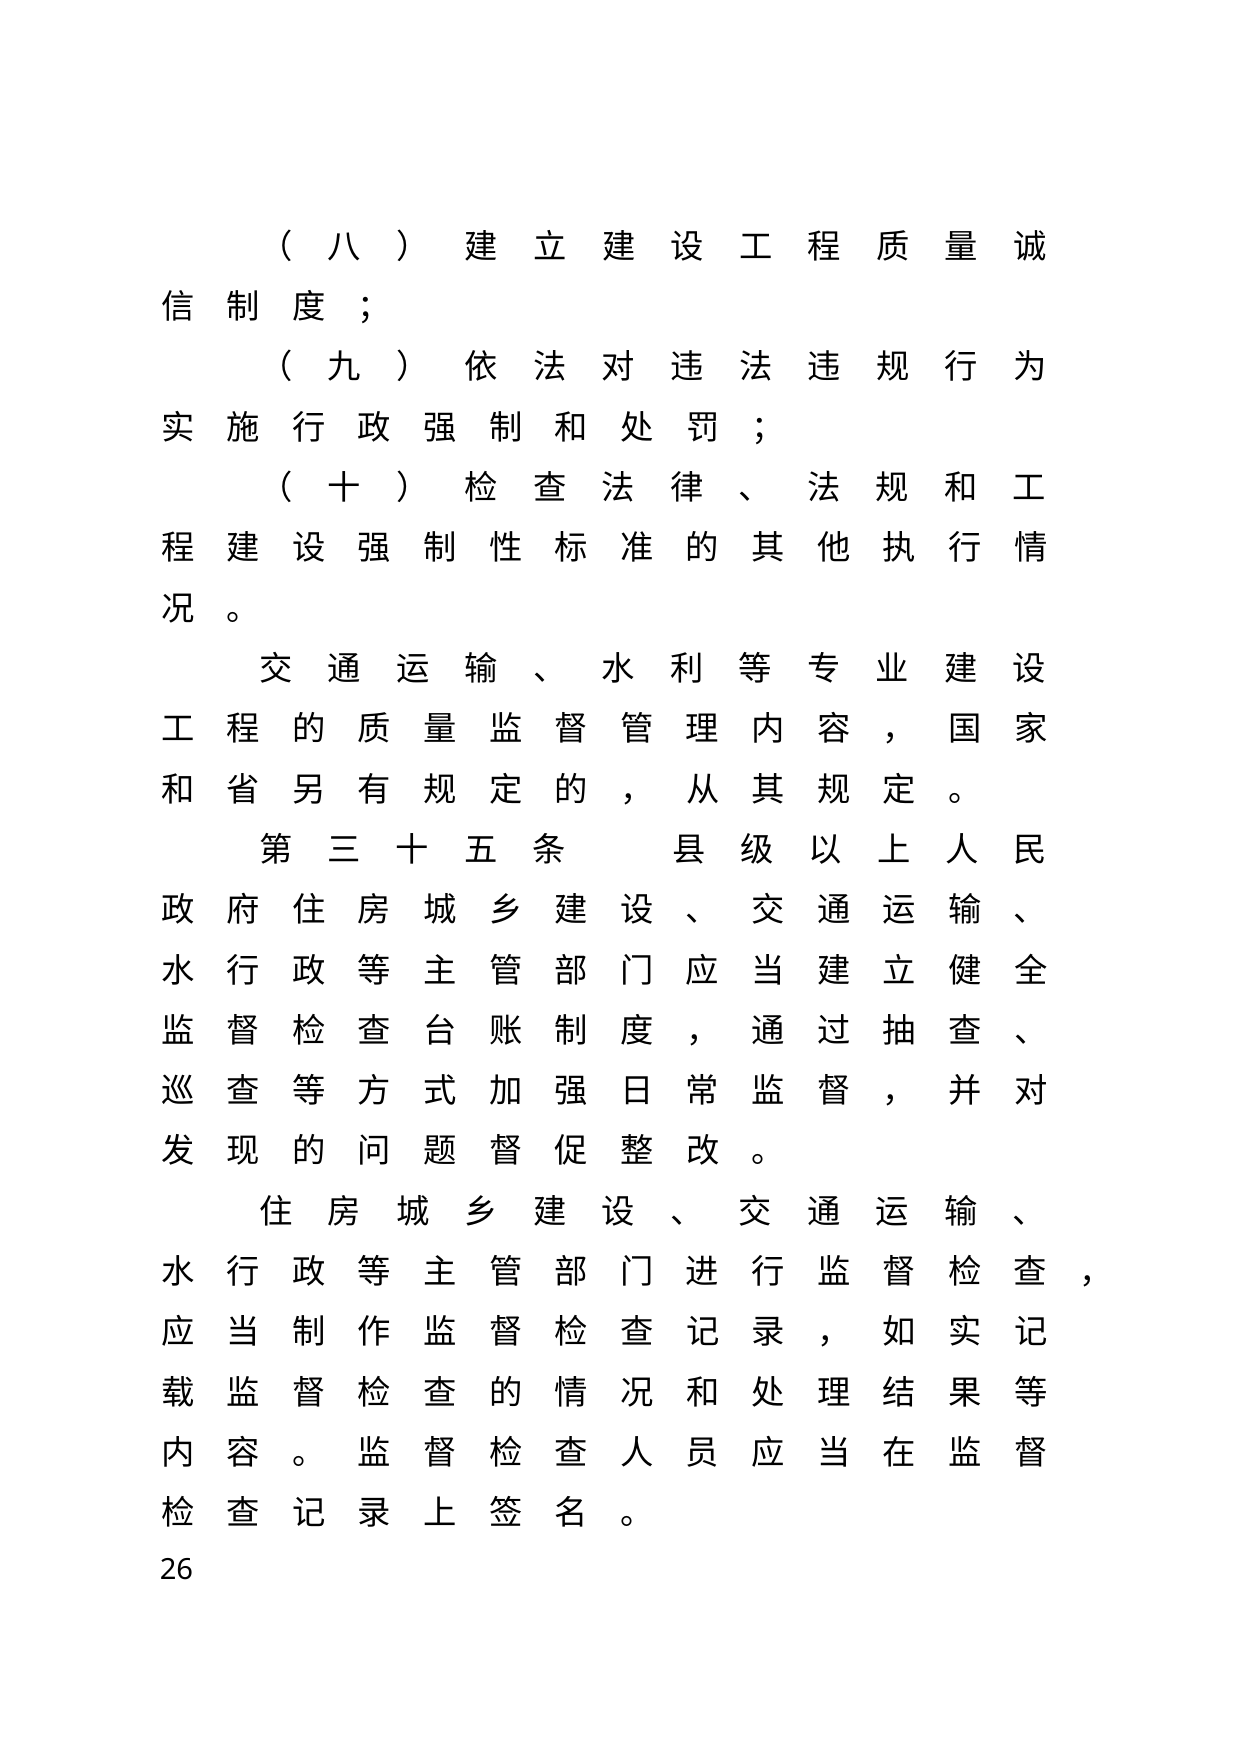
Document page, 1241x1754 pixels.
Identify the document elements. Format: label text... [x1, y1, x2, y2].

text 交通运输、水利等专业建设工程的质量监督管理内容，国家和省另有规定的，从其规定。 [161, 636, 1079, 817]
text （九）依法对违法违规行为实施行政强制和处罚； [161, 334, 1079, 455]
text （十）检查法律、法规和工程建设强制性标准的其他执行情况。 [161, 455, 1079, 636]
text 第三十五条 县级以上人民政府住房城乡建设、交通运输、水行政等主管部门应当建立健全监督检查台账制度，通过抽查、巡查等方式加强日常监督，并对发现的问题督促整改。 [161, 817, 1079, 1178]
text 住房城乡建设、交通运输、水行政等主管部门进行监督检查，应当制作监督检查记录，如实记载监督检查的情况和处理结果等内容。监督检查人员应当在监督检查记录上签名。 [161, 1178, 1079, 1540]
text （八）建立建设工程质量诚信制度； [161, 213, 1079, 334]
